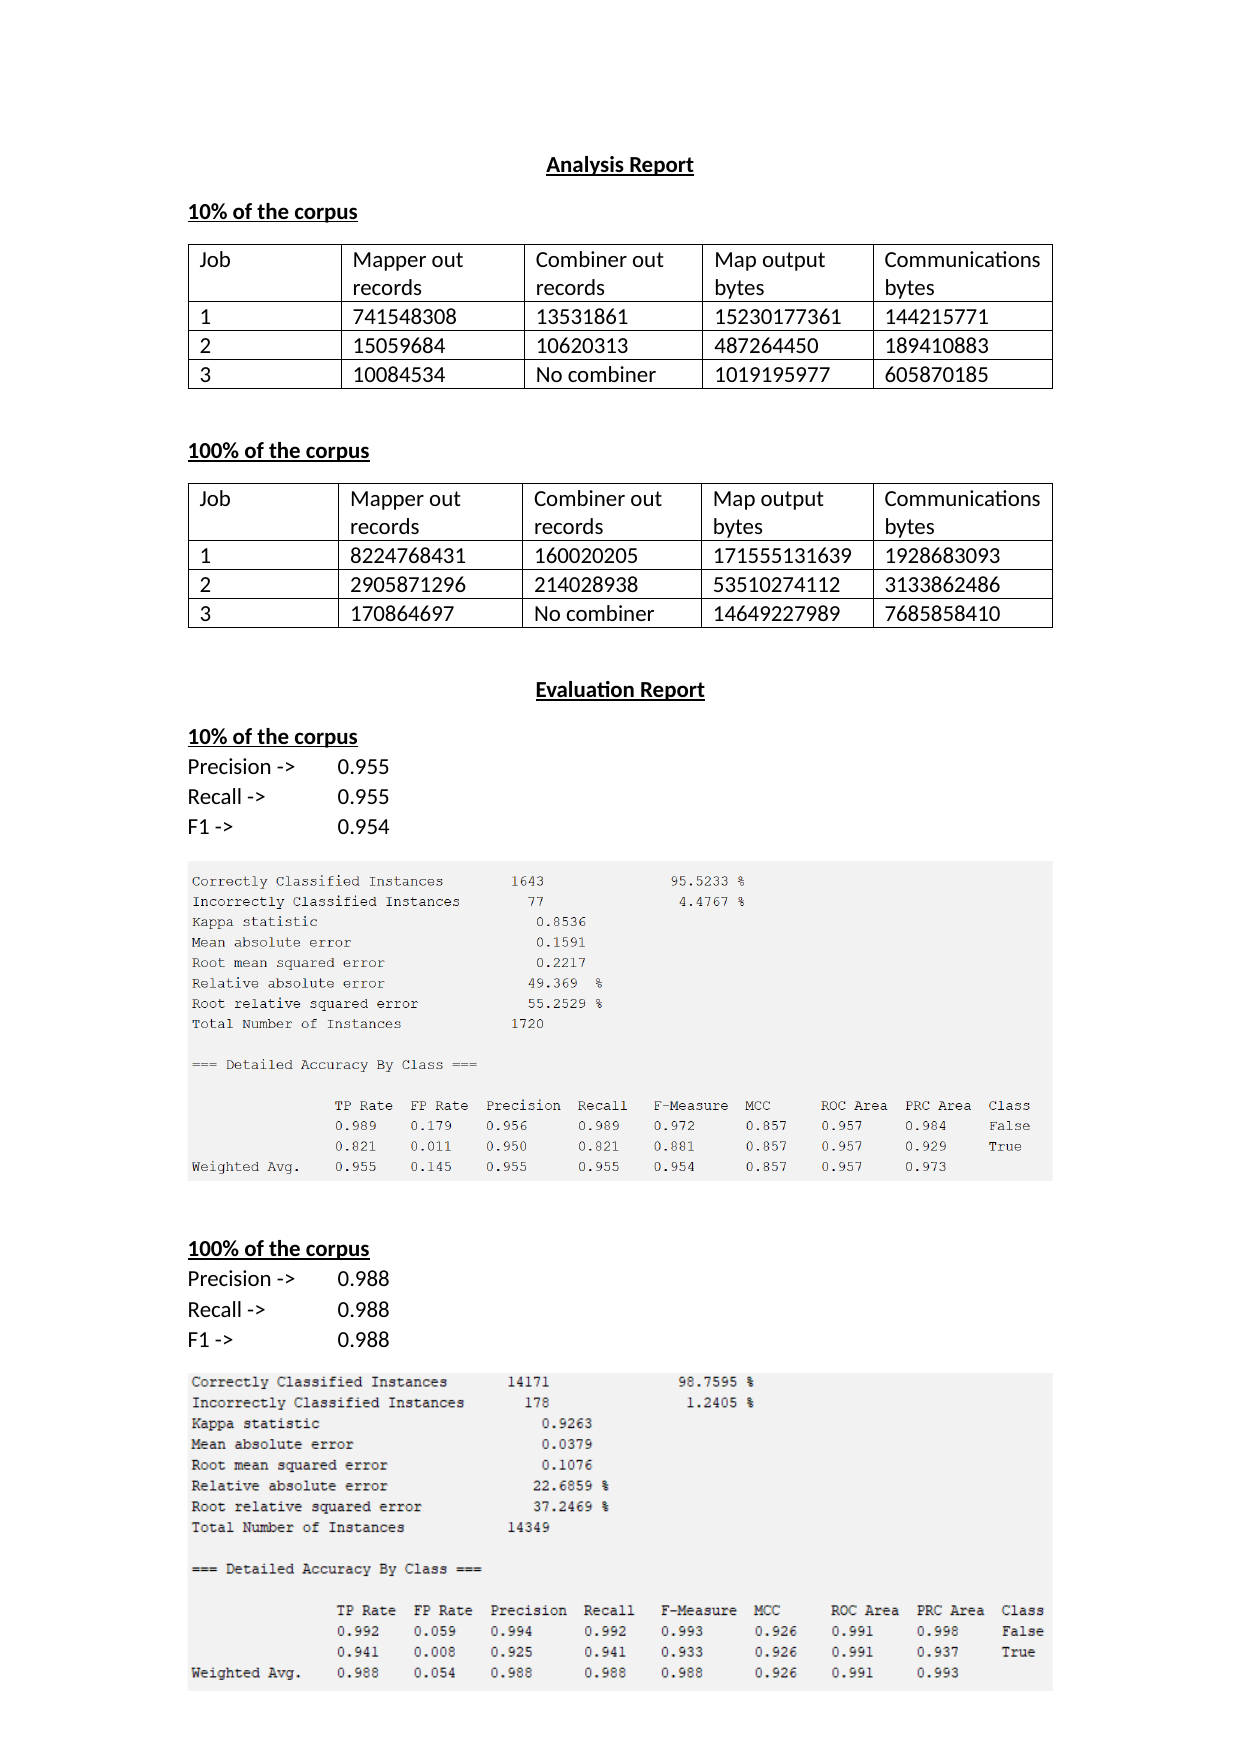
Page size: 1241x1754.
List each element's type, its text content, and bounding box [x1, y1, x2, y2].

table_cell 15059684 [342, 331, 524, 359]
table_header Job [189, 245, 341, 301]
table_cell 214028938 [523, 570, 701, 598]
picture [187, 1373, 1053, 1691]
table_cell 171555131639 [702, 541, 873, 569]
table_header Communications bytes [874, 484, 1052, 540]
table_cell 741548308 [342, 302, 524, 330]
table_header Mapper out records [339, 484, 522, 540]
table_header Communications bytes [874, 245, 1052, 301]
table_cell 13531861 [525, 302, 702, 330]
table_cell 53510274112 [702, 570, 873, 598]
text 10% of the corpus Precision -> 0.955 Recall -> 0.955 F1 -> 0.954 [187, 722, 1053, 841]
table_header Map output bytes [703, 245, 873, 301]
table_cell 144215771 [874, 302, 1052, 330]
table_header Job [189, 484, 338, 540]
table_cell 189410883 [874, 331, 1052, 359]
table_header Combiner out records [525, 245, 702, 301]
table_cell 3 [189, 599, 338, 627]
table_cell 15230177361 [703, 302, 873, 330]
text 10% of the corpus [187, 197, 1053, 225]
table_cell 7685858410 [874, 599, 1052, 627]
table_header Mapper out records [342, 245, 524, 301]
table_cell No combiner [523, 599, 701, 627]
table_cell 160020205 [523, 541, 701, 569]
text 100% of the corpus [187, 436, 1053, 464]
table_cell 14649227989 [702, 599, 873, 627]
table_cell 1928683093 [874, 541, 1052, 569]
table_cell 487264450 [703, 331, 873, 359]
table_cell 1 [189, 541, 338, 569]
table_cell 2 [189, 331, 341, 359]
picture [187, 861, 1053, 1181]
table_cell 10084534 [342, 360, 524, 388]
table_cell 3133862486 [874, 570, 1052, 598]
table_cell 2 [189, 570, 338, 598]
table_cell 8224768431 [339, 541, 522, 569]
table_cell 170864697 [339, 599, 522, 627]
table_cell 605870185 [874, 360, 1052, 388]
table_header Map output bytes [702, 484, 873, 540]
table_cell 2905871296 [339, 570, 522, 598]
table_cell 1 [189, 302, 341, 330]
text Analysis Report [187, 150, 1053, 178]
table_header Combiner out records [523, 484, 701, 540]
table_cell 1019195977 [703, 360, 873, 388]
table_cell No combiner [525, 360, 702, 388]
text 100% of the corpus Precision -> 0.988 Recall -> 0.988 F1 -> 0.988 [187, 1234, 1053, 1353]
text Evaluation Report [187, 675, 1053, 703]
table_cell 10620313 [525, 331, 702, 359]
table_cell 3 [189, 360, 341, 388]
